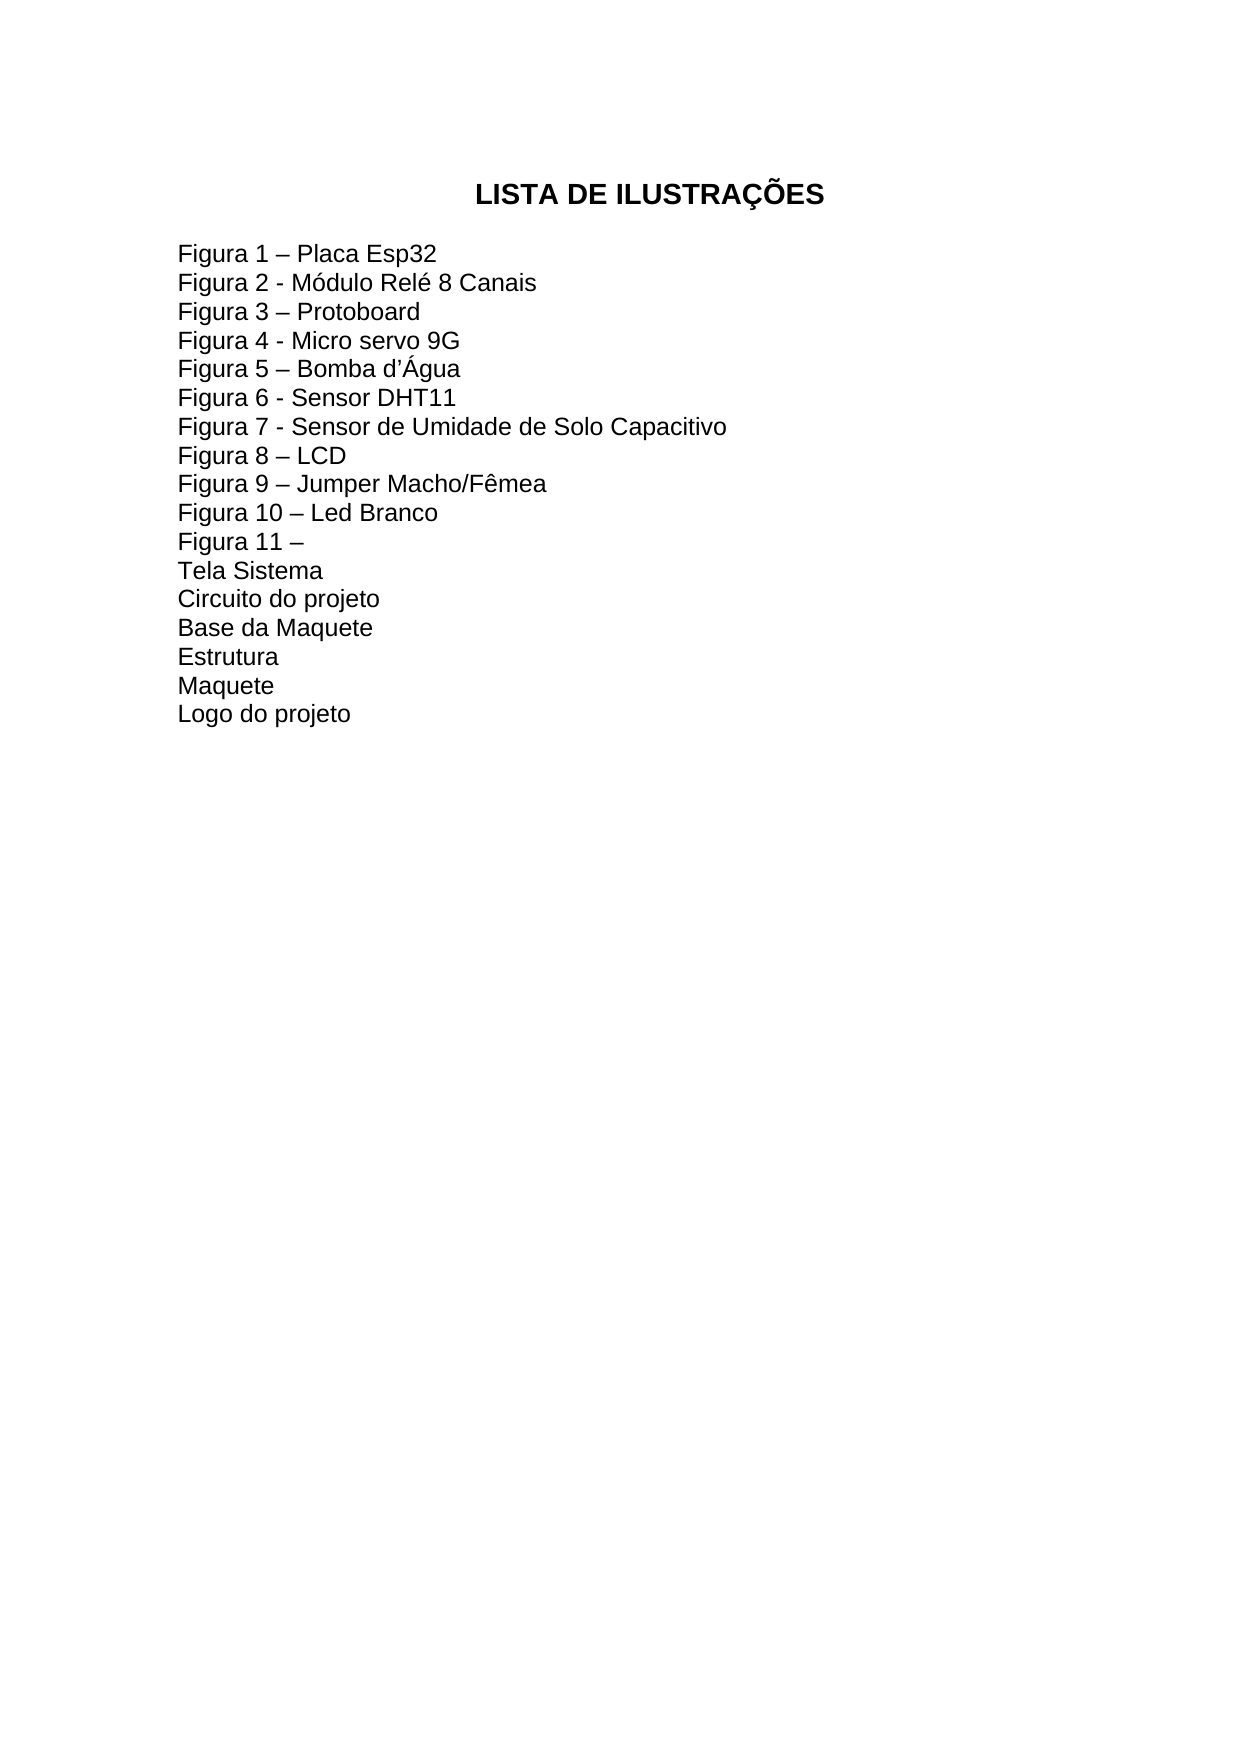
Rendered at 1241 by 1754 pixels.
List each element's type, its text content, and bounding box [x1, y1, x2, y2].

text Maquete [177, 671, 1122, 699]
text Figura 11 – [177, 527, 1122, 556]
text Figura 6 - Sensor DHT11 [177, 383, 1122, 412]
text Figura 1 – Placa Esp32 [177, 239, 1122, 268]
text LISTA DE ILUSTRAÇÕES [177, 177, 1122, 211]
text Circuito do projeto [177, 584, 1122, 613]
text Figura 2 - Módulo Relé 8 Canais [177, 268, 1122, 297]
text Estrutura [177, 642, 1122, 671]
text Figura 3 – Protoboard [177, 297, 1122, 326]
text Figura 4 - Micro servo 9G [177, 326, 1122, 354]
text Base da Maquete [177, 613, 1122, 642]
text Figura 7 - Sensor de Umidade de Solo Capacitivo [177, 412, 1122, 441]
text Logo do projeto [177, 699, 1122, 728]
text Figura 9 – Jumper Macho/Fêmea [177, 469, 1122, 498]
text Figura 10 – Led Branco [177, 498, 1122, 527]
text Figura 5 – Bomba d’Água [177, 354, 1122, 383]
text Figura 8 – LCD [177, 441, 1122, 469]
text Tela Sistema [177, 556, 1122, 584]
